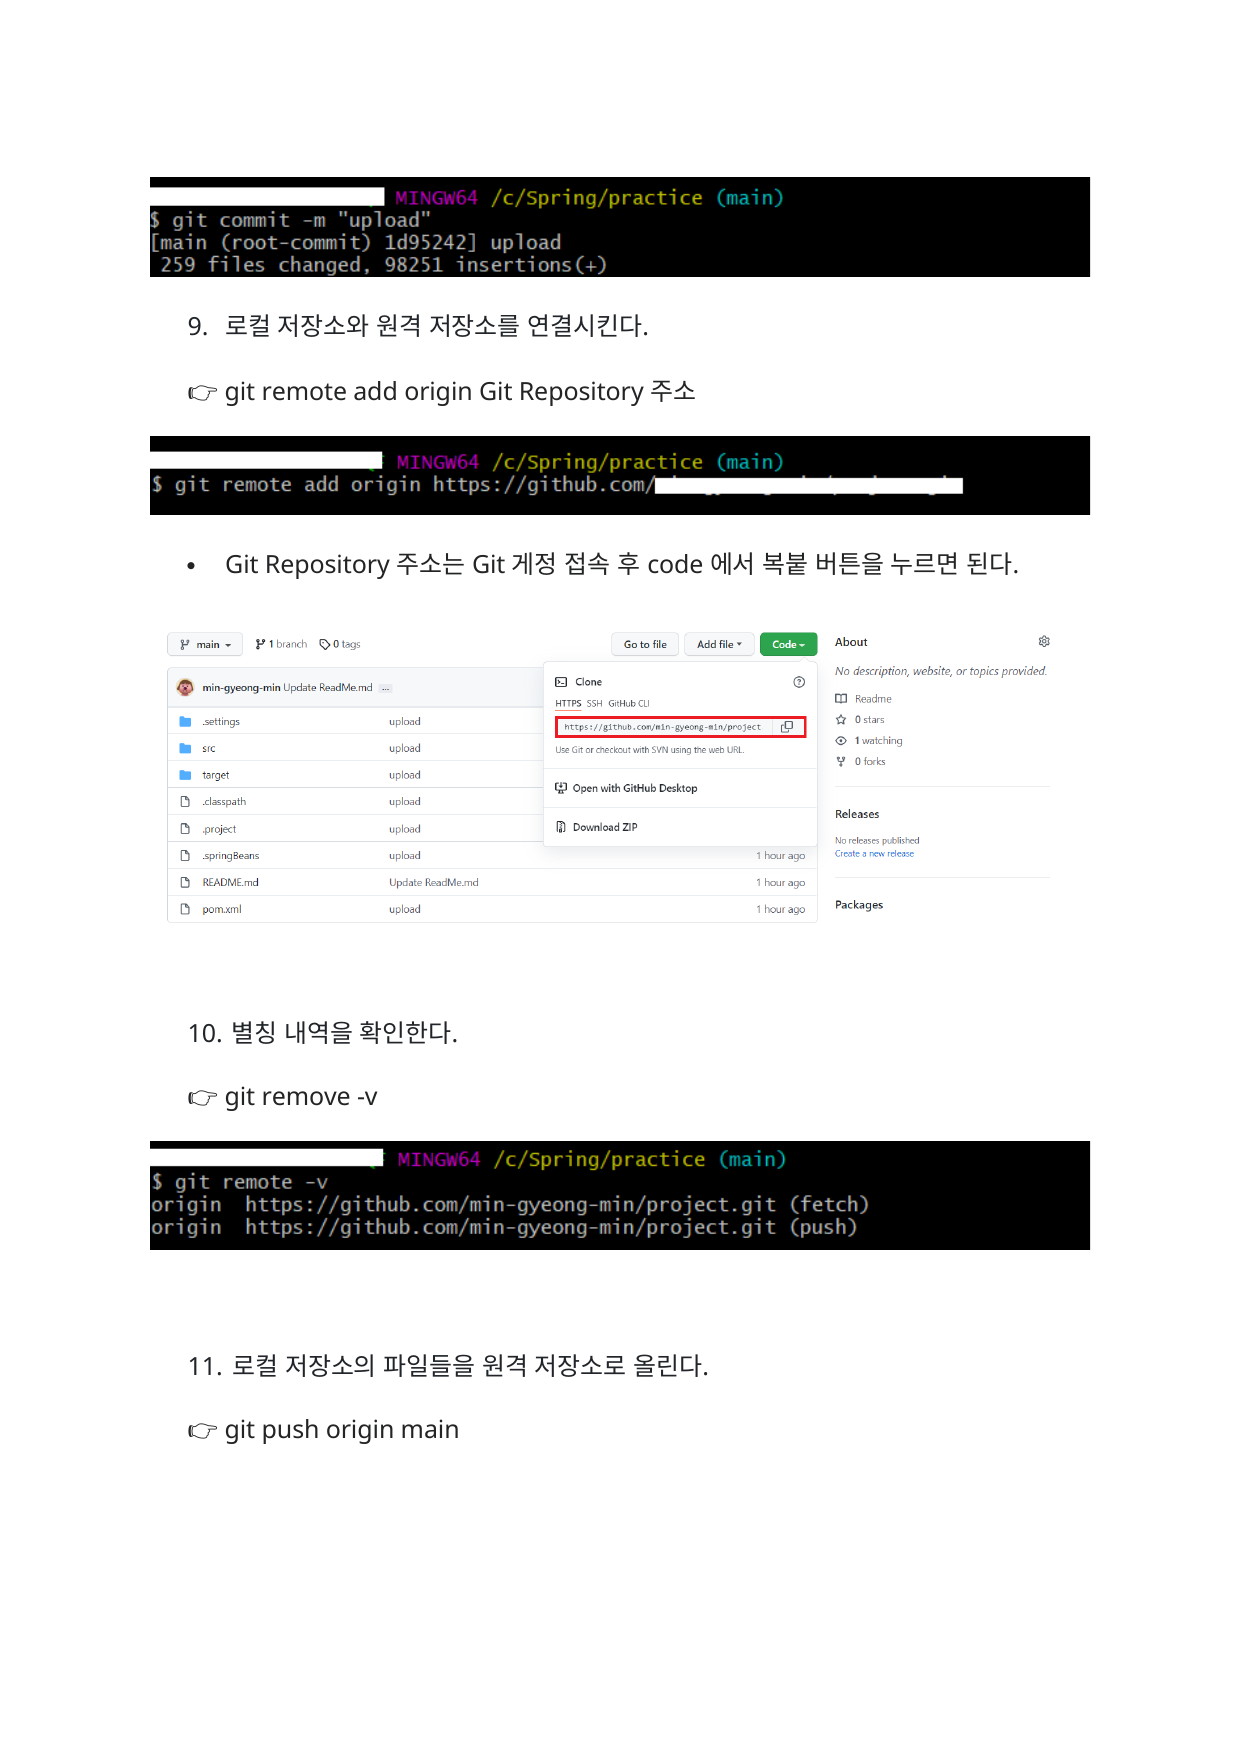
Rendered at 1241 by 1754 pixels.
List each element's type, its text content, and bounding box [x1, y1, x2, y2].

list 로컬 저장소의 파일들을 원격 저장소로 올린다. [187, 1346, 1090, 1382]
list Git Repository 주소는 Git 게정 접속 후 code 에서 복붙 버튼을 누르면 된다. [187, 544, 1090, 580]
picture [150, 177, 1091, 277]
picture [150, 1141, 1091, 1250]
text 👉 git remove -v [150, 1078, 1090, 1112]
picture [150, 609, 1091, 984]
text 👉 git remote add origin Git Repository 주소 [150, 371, 1090, 408]
picture [150, 436, 1091, 515]
list 별칭 내역을 확인한다. [187, 1013, 1090, 1049]
list 로컬 저장소와 원격 저장소를 연결시킨다. [187, 306, 1090, 342]
text 👉 git push origin main [150, 1412, 1090, 1446]
